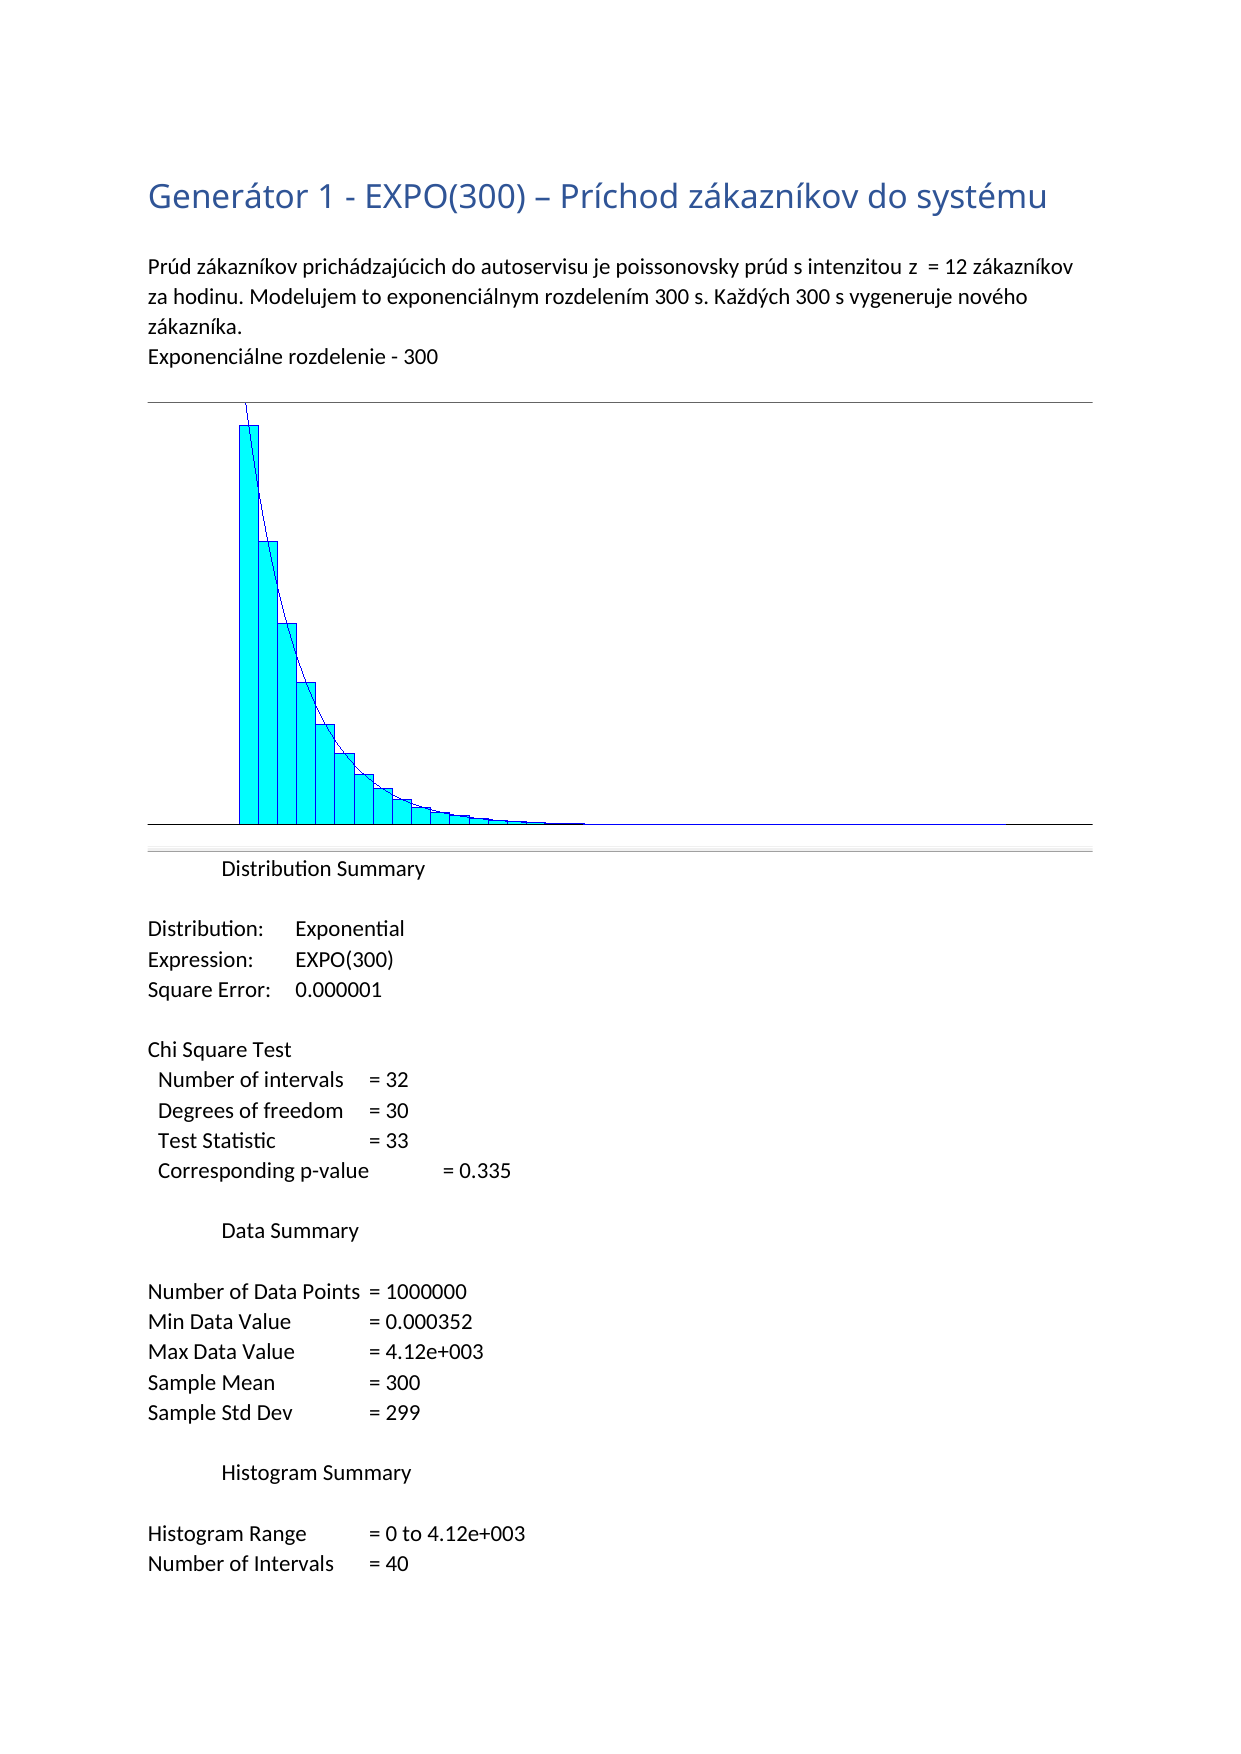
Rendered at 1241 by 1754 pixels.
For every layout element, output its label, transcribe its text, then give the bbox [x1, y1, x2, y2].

text Expression: EXPO(300) [148, 945, 1093, 973]
text Histogram Summary [148, 1458, 1093, 1486]
text Data Summary [148, 1217, 1093, 1244]
text Sample Mean = 300 [148, 1368, 1093, 1396]
text Corresponding p-value = 0.335 [148, 1156, 1093, 1184]
text Square Error: 0.000001 [148, 975, 1093, 1003]
text Distribution: Exponential [148, 914, 1093, 942]
text Number of Intervals = 40 [148, 1549, 1093, 1577]
text Number of Data Points = 1000000 [148, 1277, 1093, 1305]
text Distribution Summary [148, 854, 1093, 882]
text Degrees of freedom = 30 [148, 1096, 1093, 1124]
text Min Data Value = 0.000352 [148, 1307, 1093, 1335]
text Sample Std Dev = 299 [148, 1398, 1093, 1426]
text Max Data Value = 4.12e+003 [148, 1337, 1093, 1365]
text Histogram Range = 0 to 4.12e+003 [148, 1519, 1093, 1547]
text Test Statistic = 33 [148, 1126, 1093, 1154]
text Prúd zákazníkov prichádzajúcich do autoservisu je poissonovsky prúd s intenzitou z = 12 zákazníkov za hodinu. Modelujem to exponenciálnym rozdelením 300 s. Každých 300 s vygeneruje nového zákazníka. [148, 252, 1093, 340]
picture [147, 402, 1093, 852]
text Number of intervals = 32 [148, 1066, 1093, 1093]
text Exponenciálne rozdelenie - 300 [148, 342, 1093, 370]
text Generátor 1 - EXPO(300) – Príchod zákazníkov do systému [148, 173, 1093, 218]
text Chi Square Test [148, 1035, 1093, 1063]
